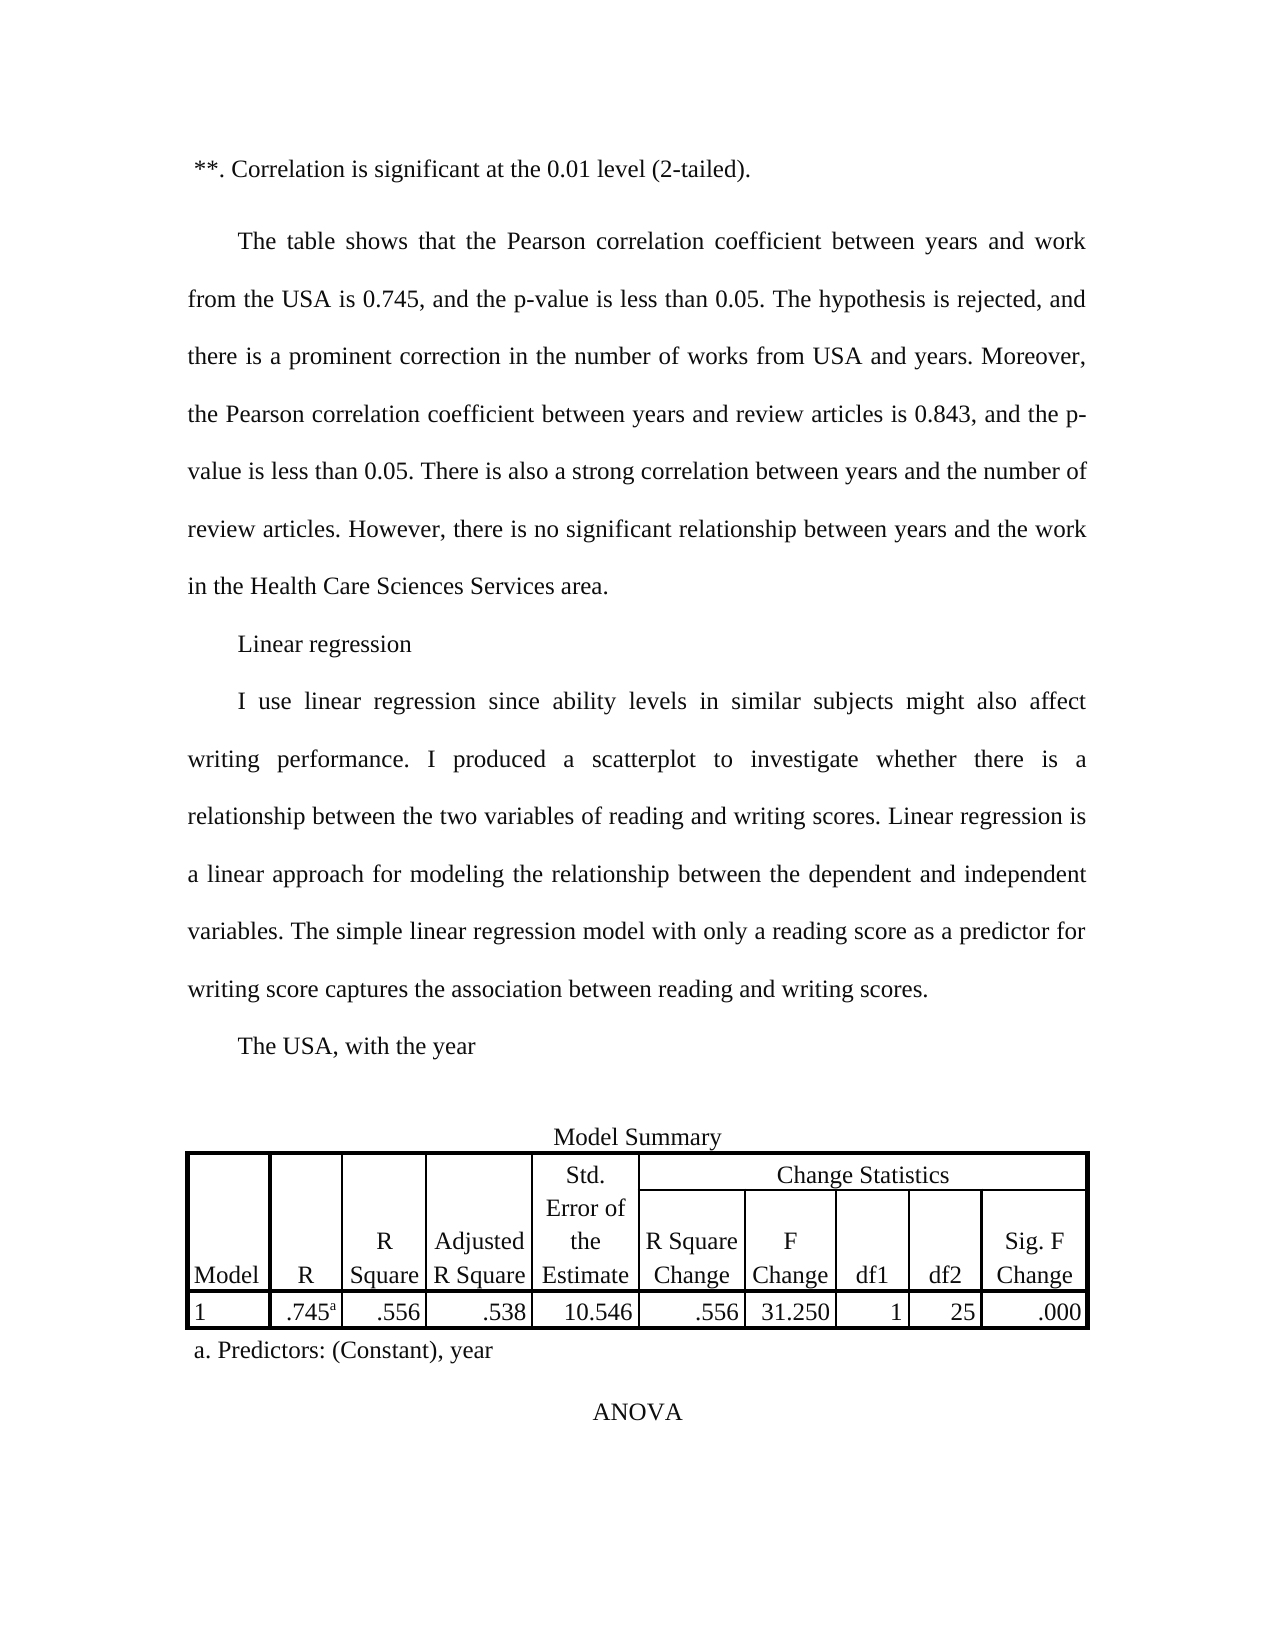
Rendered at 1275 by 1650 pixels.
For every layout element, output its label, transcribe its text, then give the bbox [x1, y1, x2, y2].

table_cell Sig. F Change [983, 1191, 1085, 1288]
table_cell Change Statistics [640, 1155, 1085, 1188]
table_cell R [272, 1155, 341, 1288]
table_cell .556 [640, 1293, 744, 1326]
table_header ANOVA [220, 1392, 1055, 1426]
table_cell R Square [343, 1155, 425, 1288]
text I use linear regression since ability levels in similar subjects might also affect writing performance. I produced a scatterplot to investigate whether there is a relationship between the two variables of reading and writing scores. Linear regression is a linear approach for modeling the relationship between the dependent and independent variables. The simple linear regression model with only a reading score as a predictor for writing score captures the association between reading and writing scores. [187, 686, 1087, 1003]
table_header Model Summary [188, 1118, 1087, 1151]
table_cell .556 [343, 1293, 425, 1326]
table_cell F Change [746, 1191, 835, 1288]
table_cell Std. Error of the Estimate [533, 1155, 638, 1288]
table_cell a. Predictors: (Constant), year [188, 1330, 1087, 1363]
table_cell Adjusted R Square [427, 1155, 531, 1288]
table_cell 10.546 [533, 1293, 638, 1326]
table_cell .000 [983, 1293, 1085, 1326]
table_cell 25 [910, 1293, 980, 1326]
table_cell df2 [910, 1191, 980, 1288]
table_cell 1 [190, 1293, 268, 1326]
table_cell df1 [837, 1191, 908, 1288]
table_cell 31.250 [746, 1293, 835, 1326]
text The USA, with the year [187, 1031, 1087, 1060]
text The table shows that the Pearson correlation coefficient between years and work from the USA is 0.745, and the p-value is less than 0.05. The hypothesis is rejected, and there is a prominent correction in the number of works from USA and years. Moreover, the Pearson correlation coefficient between years and review articles is 0.843, and the p-value is less than 0.05. There is also a strong correlation between years and the number of review articles. However, there is no significant relationship between years and the work in the Health Care Sciences Services area. [187, 226, 1087, 600]
text Linear regression [187, 629, 1087, 658]
table_cell .745a [272, 1293, 341, 1326]
table_cell R Square Change [640, 1191, 744, 1288]
table_cell Model [190, 1155, 268, 1288]
table_cell **. Correlation is significant at the 0.01 level (2-tailed). [188, 150, 1087, 183]
table_cell 1 [837, 1293, 908, 1326]
table_cell .538 [427, 1293, 531, 1326]
